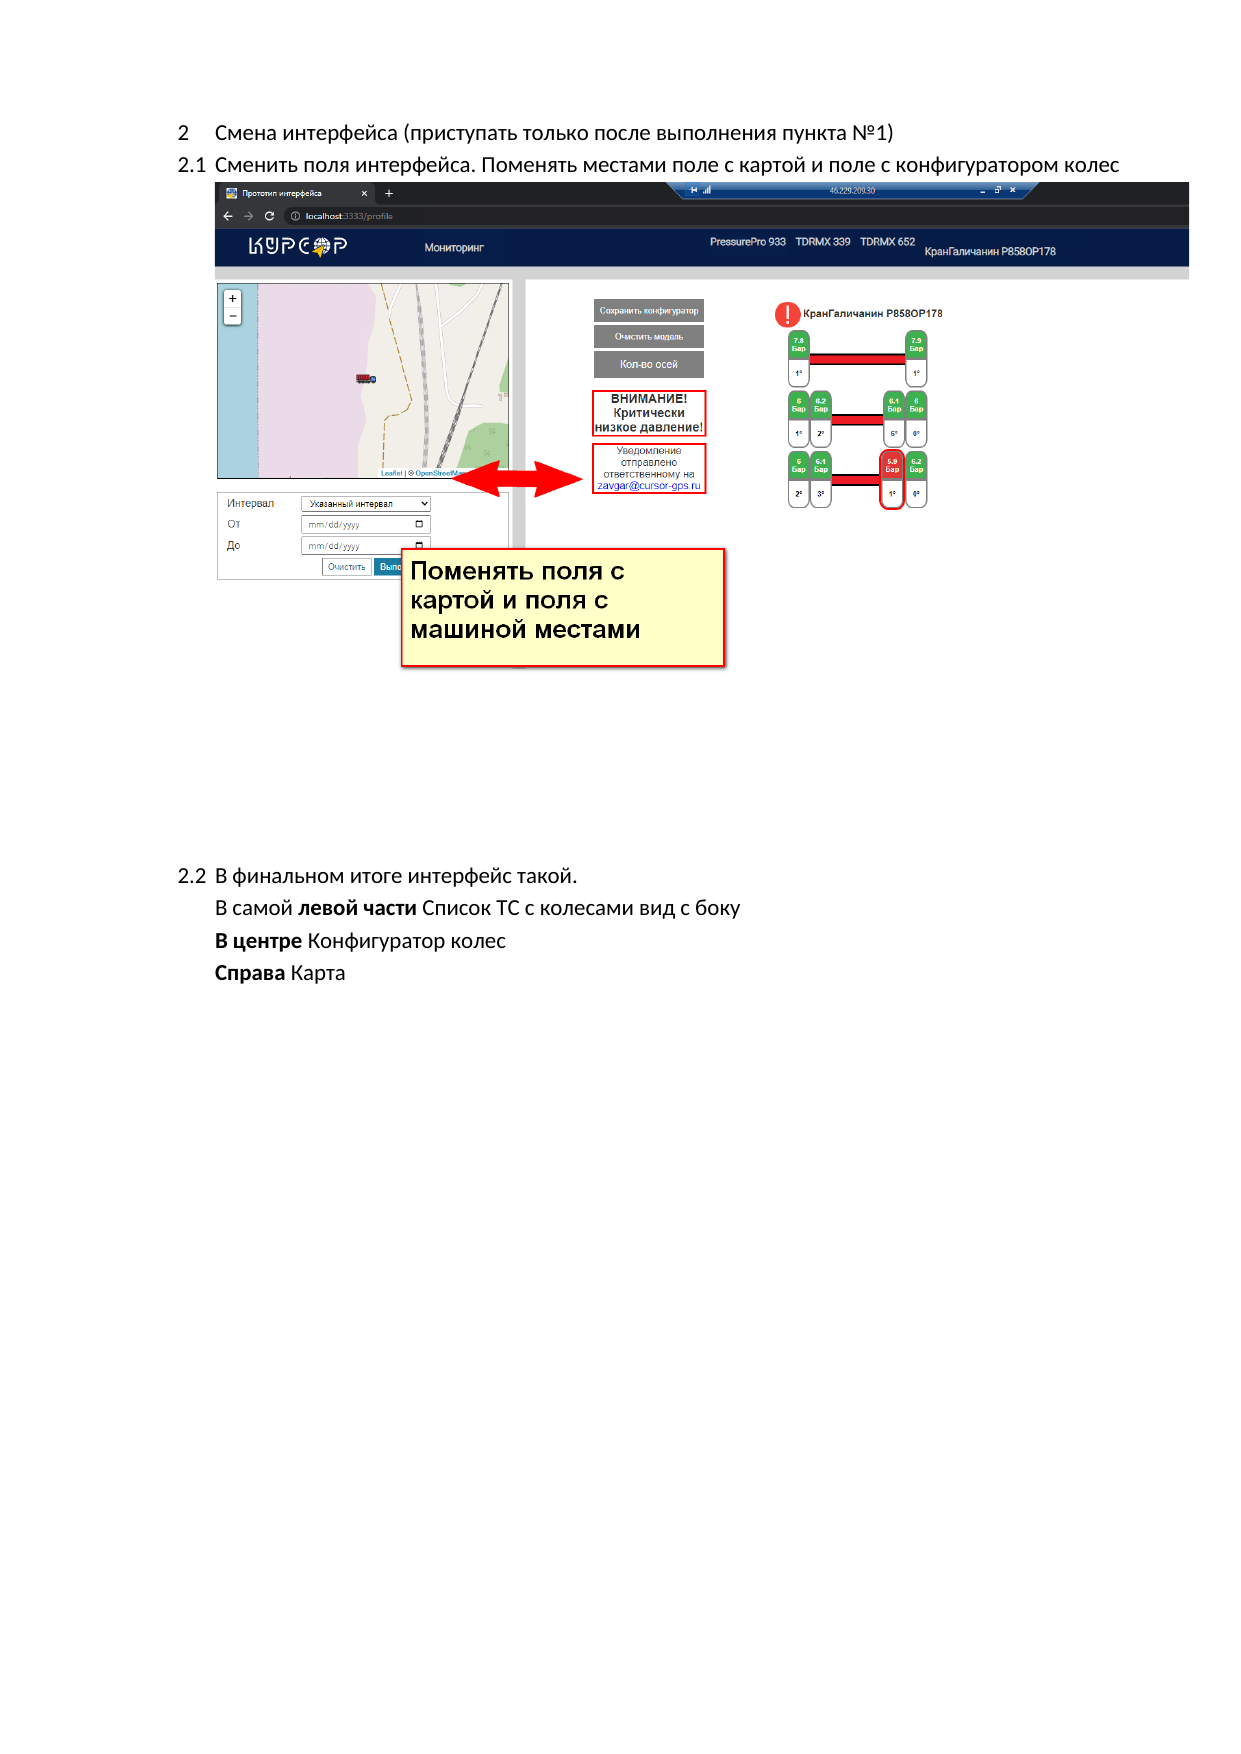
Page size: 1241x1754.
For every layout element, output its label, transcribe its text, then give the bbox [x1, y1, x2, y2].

picture [214, 182, 1190, 825]
list Смена интерфейса (приступать только после выполнения пункта №1) [177, 118, 1152, 146]
list В финальном итоге интерфейс такой. [177, 861, 1152, 889]
list В самой левой части Список ТС с колесами вид с боку [215, 893, 1152, 922]
list Справа Карта [215, 958, 1152, 986]
list В центре Конфигуратор колес [215, 926, 1152, 954]
list Сменить поля интерфейса. Поменять местами поле с картой и поле с конфигуратором колес [177, 150, 1152, 178]
